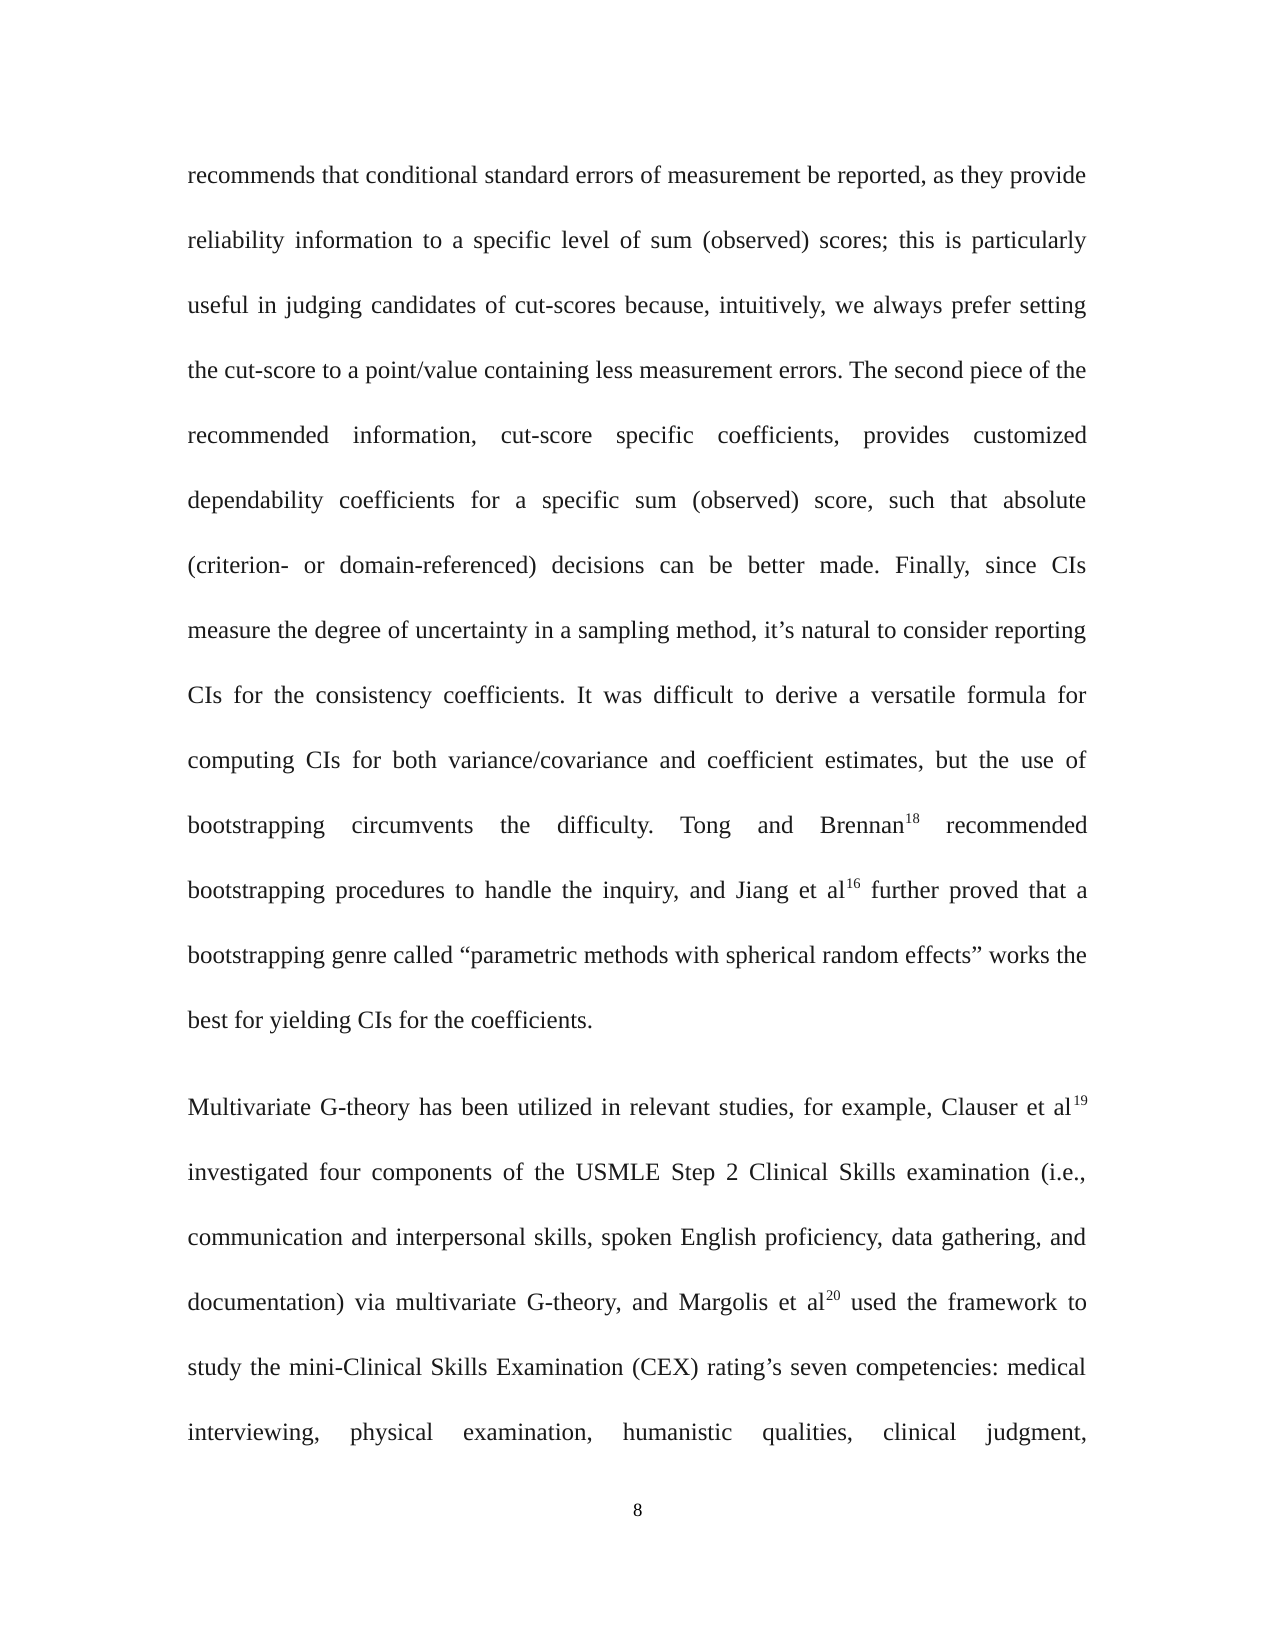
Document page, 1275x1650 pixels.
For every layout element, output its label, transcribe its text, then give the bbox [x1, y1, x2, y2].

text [187, 1090, 1087, 1447]
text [187, 183, 1087, 247]
